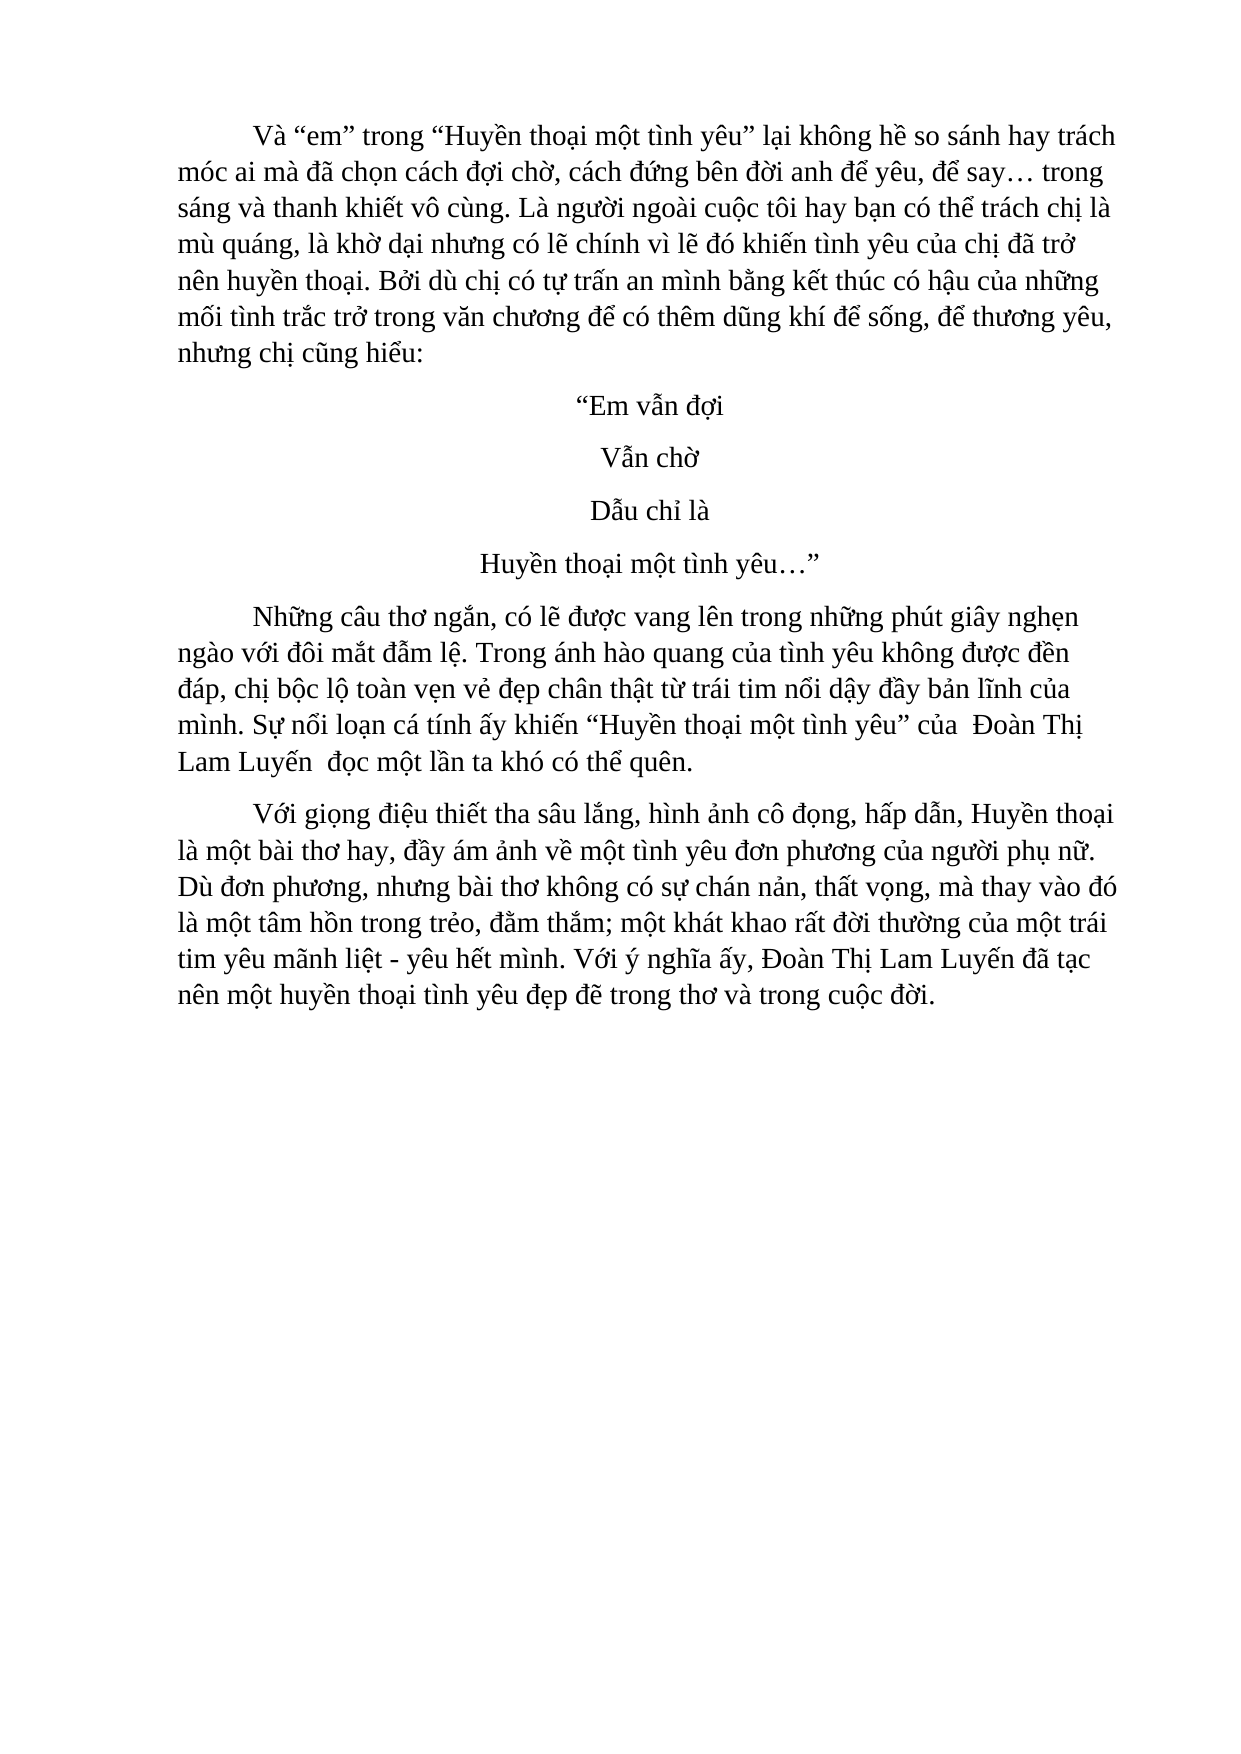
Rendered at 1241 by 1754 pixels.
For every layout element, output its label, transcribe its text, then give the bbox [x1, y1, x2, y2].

text Vẫn chờ [177, 441, 1122, 474]
text “Em vẫn đợi [177, 388, 1122, 421]
text Những câu thơ ngắn, có lẽ được vang lên trong những phút giây nghẹn ngào với đôi mắt đẫm lệ. Trong ánh hào quang của tình yêu không được đền đáp, chị bộc lộ toàn vẹn vẻ đẹp chân thật từ trái tim nổi dậy đầy bản lĩnh của mình. Sự nổi loạn cá tính ấy khiến “Huyền thoại một tình yêu” của Đoàn Thị Lam Luyến đọc một lần ta khó có thể quên. [177, 599, 1122, 777]
text Dẫu chỉ là [177, 493, 1122, 527]
text Huyền thoại một tình yêu…” [177, 546, 1122, 580]
text Và “em” trong “Huyền thoại một tình yêu” lại không hề so sánh hay trách móc ai mà đã chọn cách đợi chờ, cách đứng bên đời anh để yêu, để say… trong sáng và thanh khiết vô cùng. Là người ngoài cuộc tôi hay bạn có thể trách chị là mù quáng, là khờ dại nhưng có lẽ chính vì lẽ đó khiến tình yêu của chị đã trở nên huyền thoại. Bởi dù chị có tự trấn an mình bằng kết thúc có hậu của những mối tình trắc trở trong văn chương để có thêm dũng khí để sống, để thương yêu, nhưng chị cũng hiểu: [177, 118, 1122, 368]
text Với giọng điệu thiết tha sâu lắng, hình ảnh cô đọng, hấp dẫn, Huyền thoại là một bài thơ hay, đầy ám ảnh về một tình yêu đơn phương của người phụ nữ. Dù đơn phương, nhưng bài thơ không có sự chán nản, thất vọng, mà thay vào đó là một tâm hồn trong trẻo, đằm thắm; một khát khao rất đời thường của một trái tim yêu mãnh liệt - yêu hết mình. Với ý nghĩa ấy, Đoàn Thị Lam Luyến đã tạc nên một huyền thoại tình yêu đẹp đẽ trong thơ và trong cuộc đời. [177, 796, 1122, 1011]
